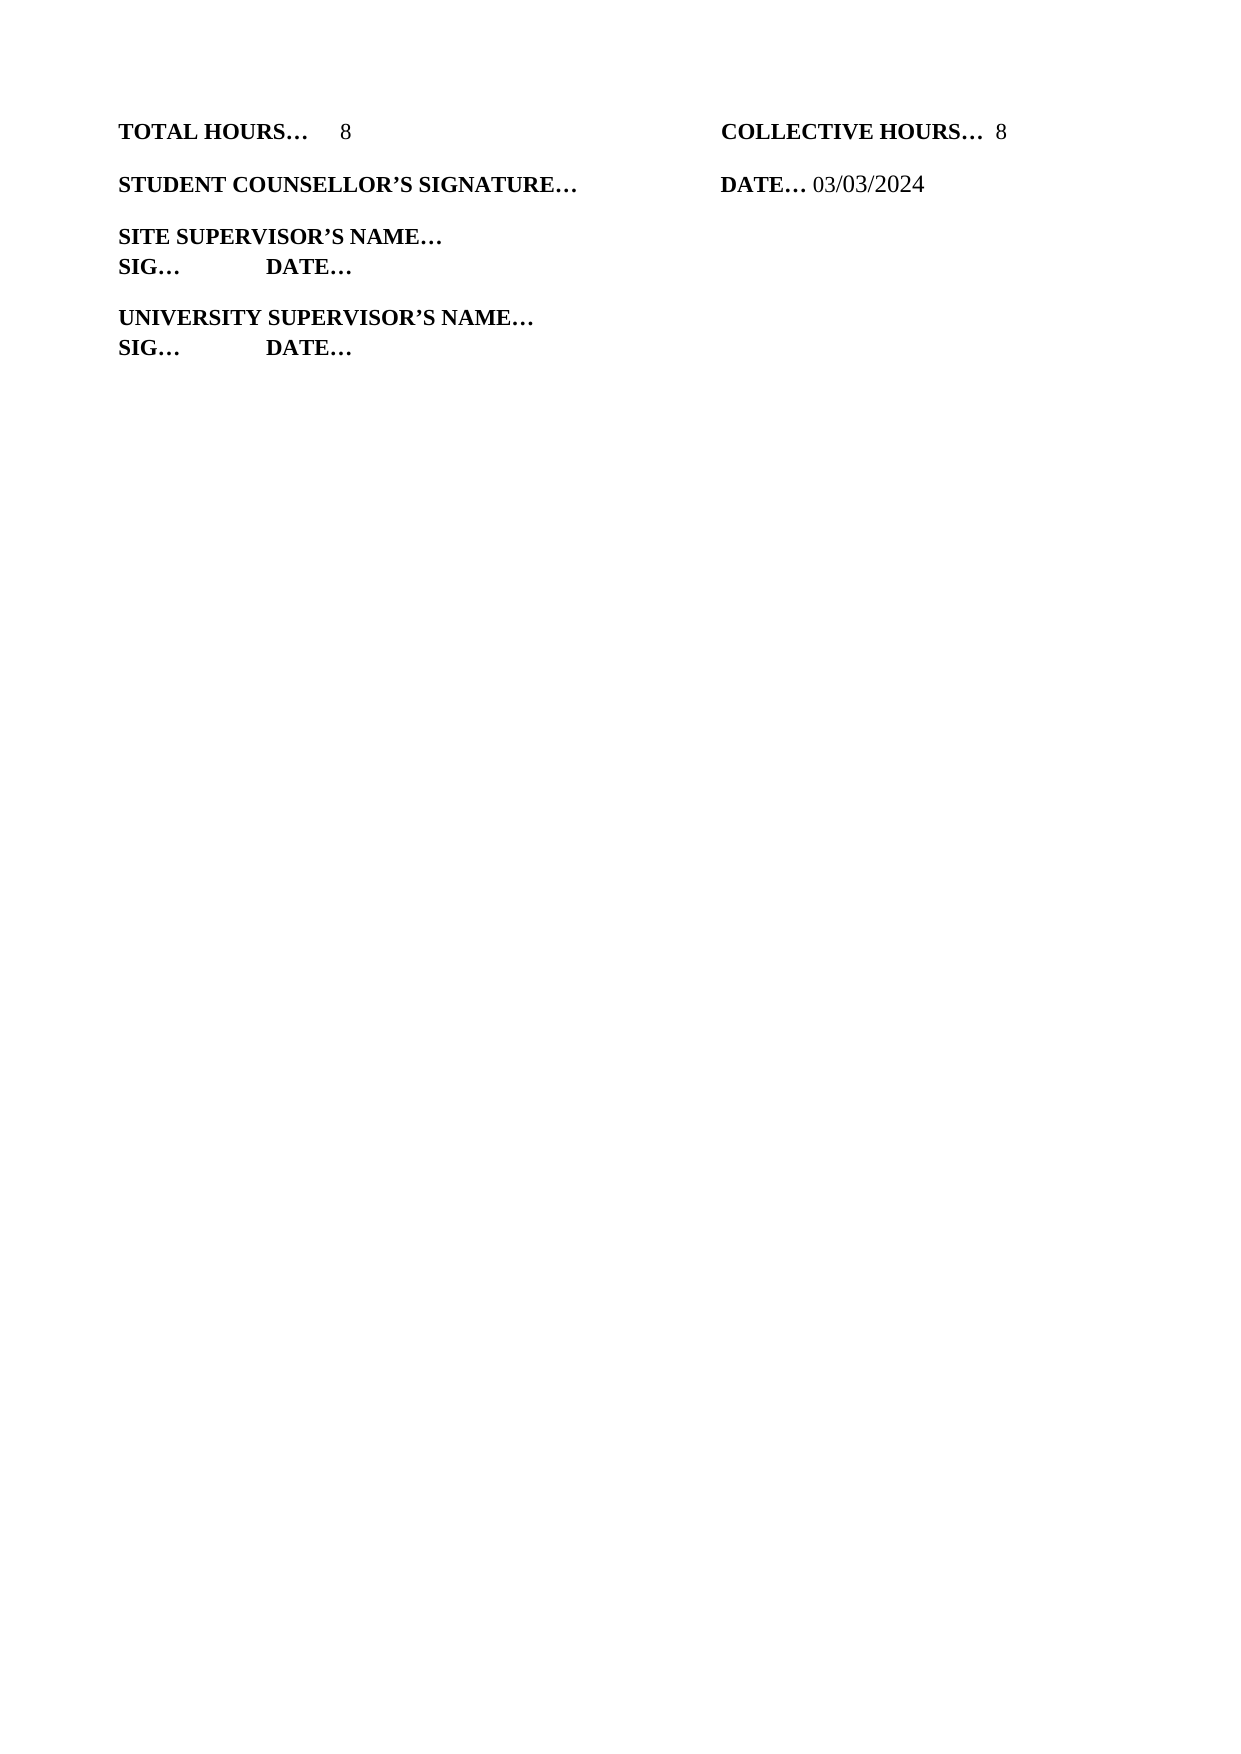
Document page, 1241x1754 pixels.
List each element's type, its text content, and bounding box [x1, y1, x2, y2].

text STUDENT COUNSELLOR’S SIGNATURE… DATE… 03/03/2024 [118, 169, 1122, 198]
text TOTAL HOURS… 8 COLLECTIVE HOURS… 8 [118, 118, 1122, 144]
text UNIVERSITY SUPERVISOR’S NAME… SIG… DATE… [118, 304, 1122, 361]
text SITE SUPERVISOR’S NAME… SIG… DATE… [118, 223, 1122, 279]
